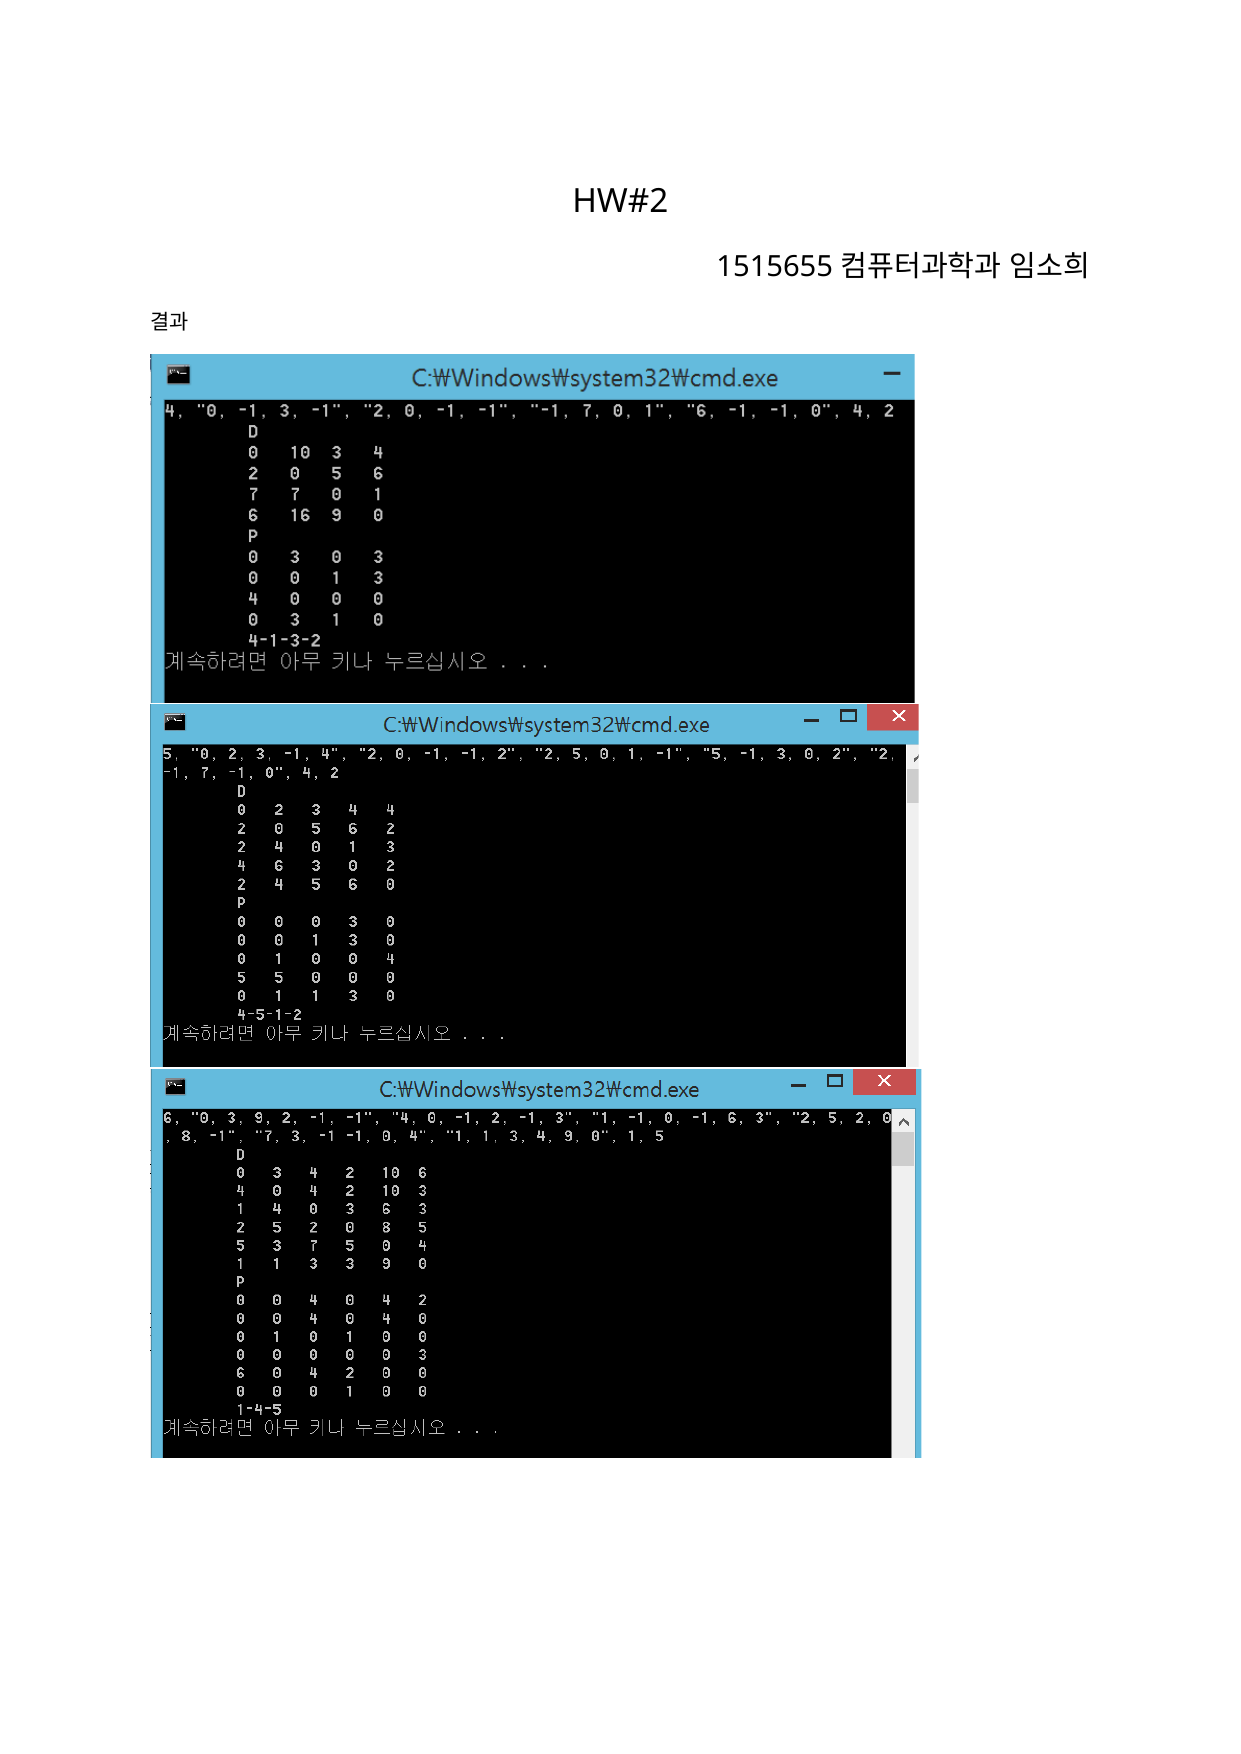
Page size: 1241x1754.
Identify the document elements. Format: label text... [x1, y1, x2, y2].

text 결과 [150, 305, 1090, 335]
text 1515655 컴퓨터과학과 임소희 [150, 243, 1090, 285]
picture [150, 1069, 922, 1458]
text HW#2 [150, 177, 1090, 223]
picture [150, 354, 915, 703]
picture [150, 704, 919, 1067]
